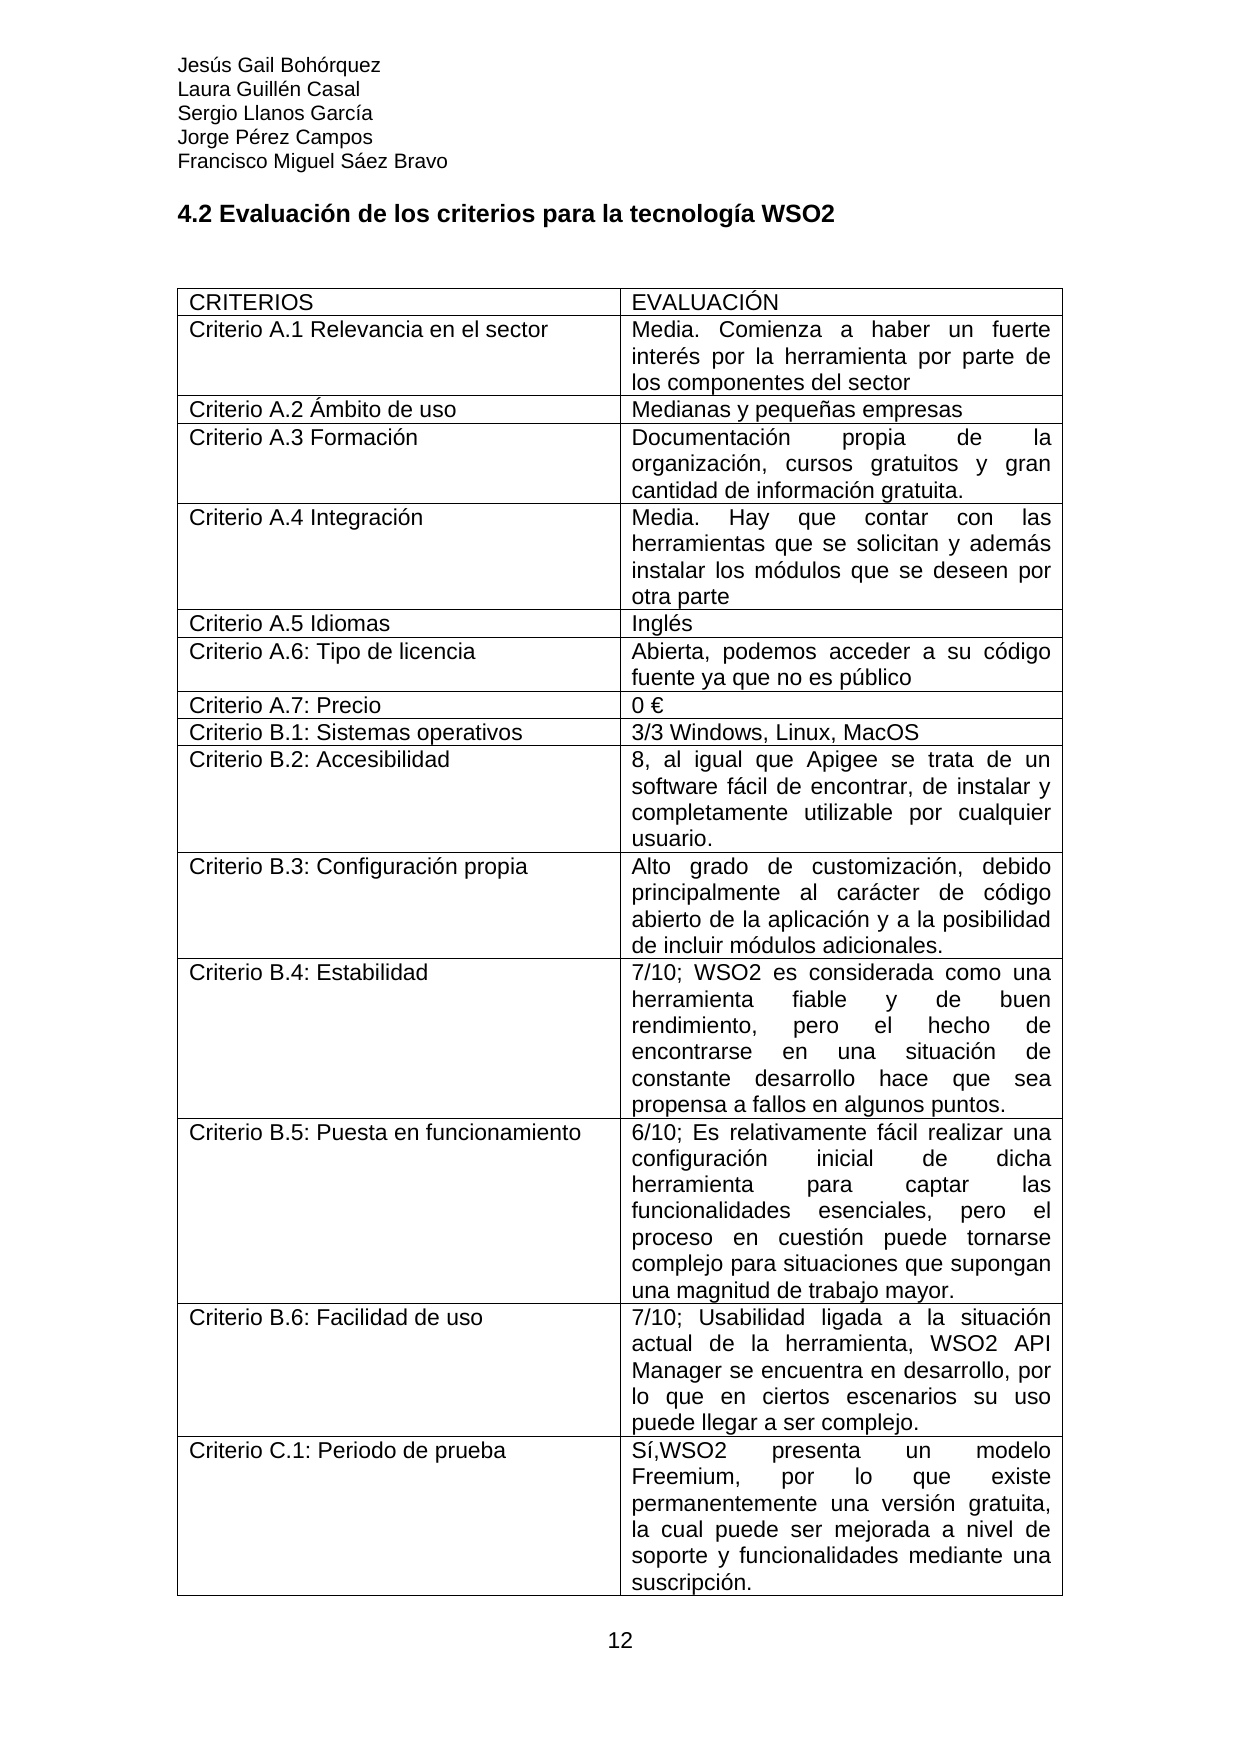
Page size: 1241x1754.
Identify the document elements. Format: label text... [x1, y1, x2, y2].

table_header CRITERIOS [178, 289, 620, 315]
table_cell Media. Comienza a haber un fuerte interés por la herramienta por parte de los componentes del sector [621, 316, 1062, 395]
table_cell Criterio B.3: Configuración propia [178, 853, 620, 958]
subtitle 4.2 Evaluación de los criterios para la tecnología WSO2 [177, 199, 1063, 228]
table_cell Criterio A.5 Idiomas [178, 610, 620, 637]
table_cell Abierta, podemos acceder a su código fuente ya que no es público [621, 638, 1062, 691]
table_header EVALUACIÓN [621, 289, 1062, 315]
table_cell Inglés [621, 610, 1062, 637]
table_cell 7/10; WSO2 es considerada como una herramienta fiable y de buen rendimiento, pero el hecho de encontrarse en una situación de constante desarrollo hace que sea propensa a fallos en algunos puntos. [621, 959, 1062, 1117]
table_cell 3/3 Windows, Linux, MacOS [621, 719, 1062, 745]
table_cell Criterio B.6: Facilidad de uso [178, 1304, 620, 1436]
table_cell Criterio C.1: Periodo de prueba [178, 1437, 620, 1595]
table_cell Criterio B.4: Estabilidad [178, 959, 620, 1117]
table_cell Criterio A.3 Formación [178, 424, 620, 503]
table_cell Criterio B.1: Sistemas operativos [178, 719, 620, 745]
table_cell Medianas y pequeñas empresas [621, 396, 1062, 423]
table_cell Criterio A.2 Ámbito de uso [178, 396, 620, 423]
table_cell Criterio A.7: Precio [178, 692, 620, 718]
table_cell 6/10; Es relativamente fácil realizar una configuración inicial de dicha herramienta para captar las funcionalidades esenciales, pero el proceso en cuestión puede tornarse complejo para situaciones que supongan una magnitud de trabajo mayor. [621, 1119, 1062, 1303]
table_cell Criterio B.2: Accesibilidad [178, 746, 620, 852]
table_cell Documentación propia de la organización, cursos gratuitos y gran cantidad de información gratuita. [621, 424, 1062, 503]
table_cell Media. Hay que contar con las herramientas que se solicitan y además instalar los módulos que se deseen por otra parte [621, 504, 1062, 609]
table_cell 0 € [621, 692, 1062, 718]
table_cell 8, al igual que Apigee se trata de un software fácil de encontrar, de instalar y completamente utilizable por cualquier usuario. [621, 746, 1062, 852]
table_cell Sí,WSO2 presenta un modelo Freemium, por lo que existe permanentemente una versión gratuita, la cual puede ser mejorada a nivel de soporte y funcionalidades mediante una suscripción. [621, 1437, 1062, 1595]
table_cell Criterio B.5: Puesta en funcionamiento [178, 1119, 620, 1303]
table_cell Criterio A.6: Tipo de licencia [178, 638, 620, 691]
table_cell Criterio A.1 Relevancia en el sector [178, 316, 620, 395]
table_cell Alto grado de customización, debido principalmente al carácter de código abierto de la aplicación y a la posibilidad de incluir módulos adicionales. [621, 853, 1062, 958]
table_cell Criterio A.4 Integración [178, 504, 620, 609]
table_cell 7/10; Usabilidad ligada a la situación actual de la herramienta, WSO2 API Manager se encuentra en desarrollo, por lo que en ciertos escenarios su uso puede llegar a ser complejo. [621, 1304, 1062, 1436]
